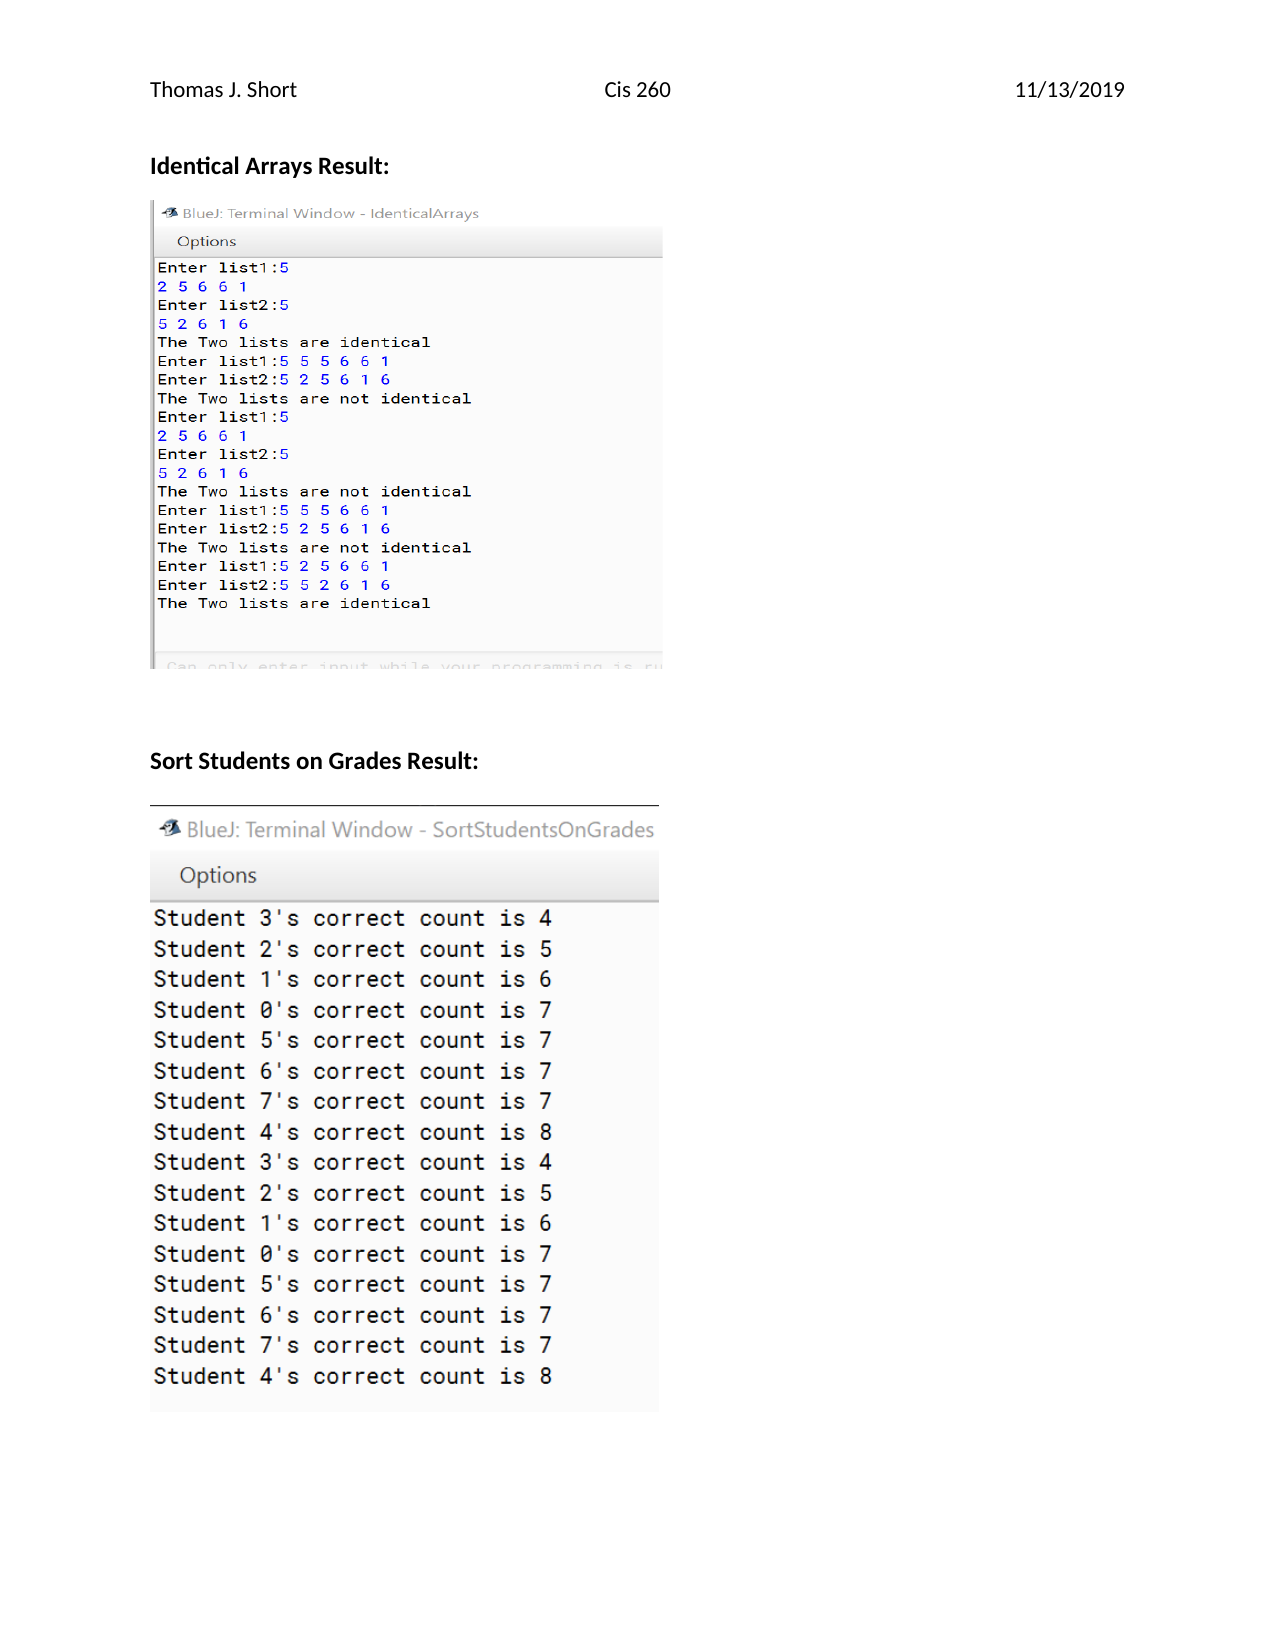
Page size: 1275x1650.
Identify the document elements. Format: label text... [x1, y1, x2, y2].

picture [150, 805, 659, 1411]
text Sort Students on Grades Result: [150, 745, 1125, 776]
text Identical Arrays Result: [150, 150, 1125, 181]
picture [150, 200, 662, 668]
